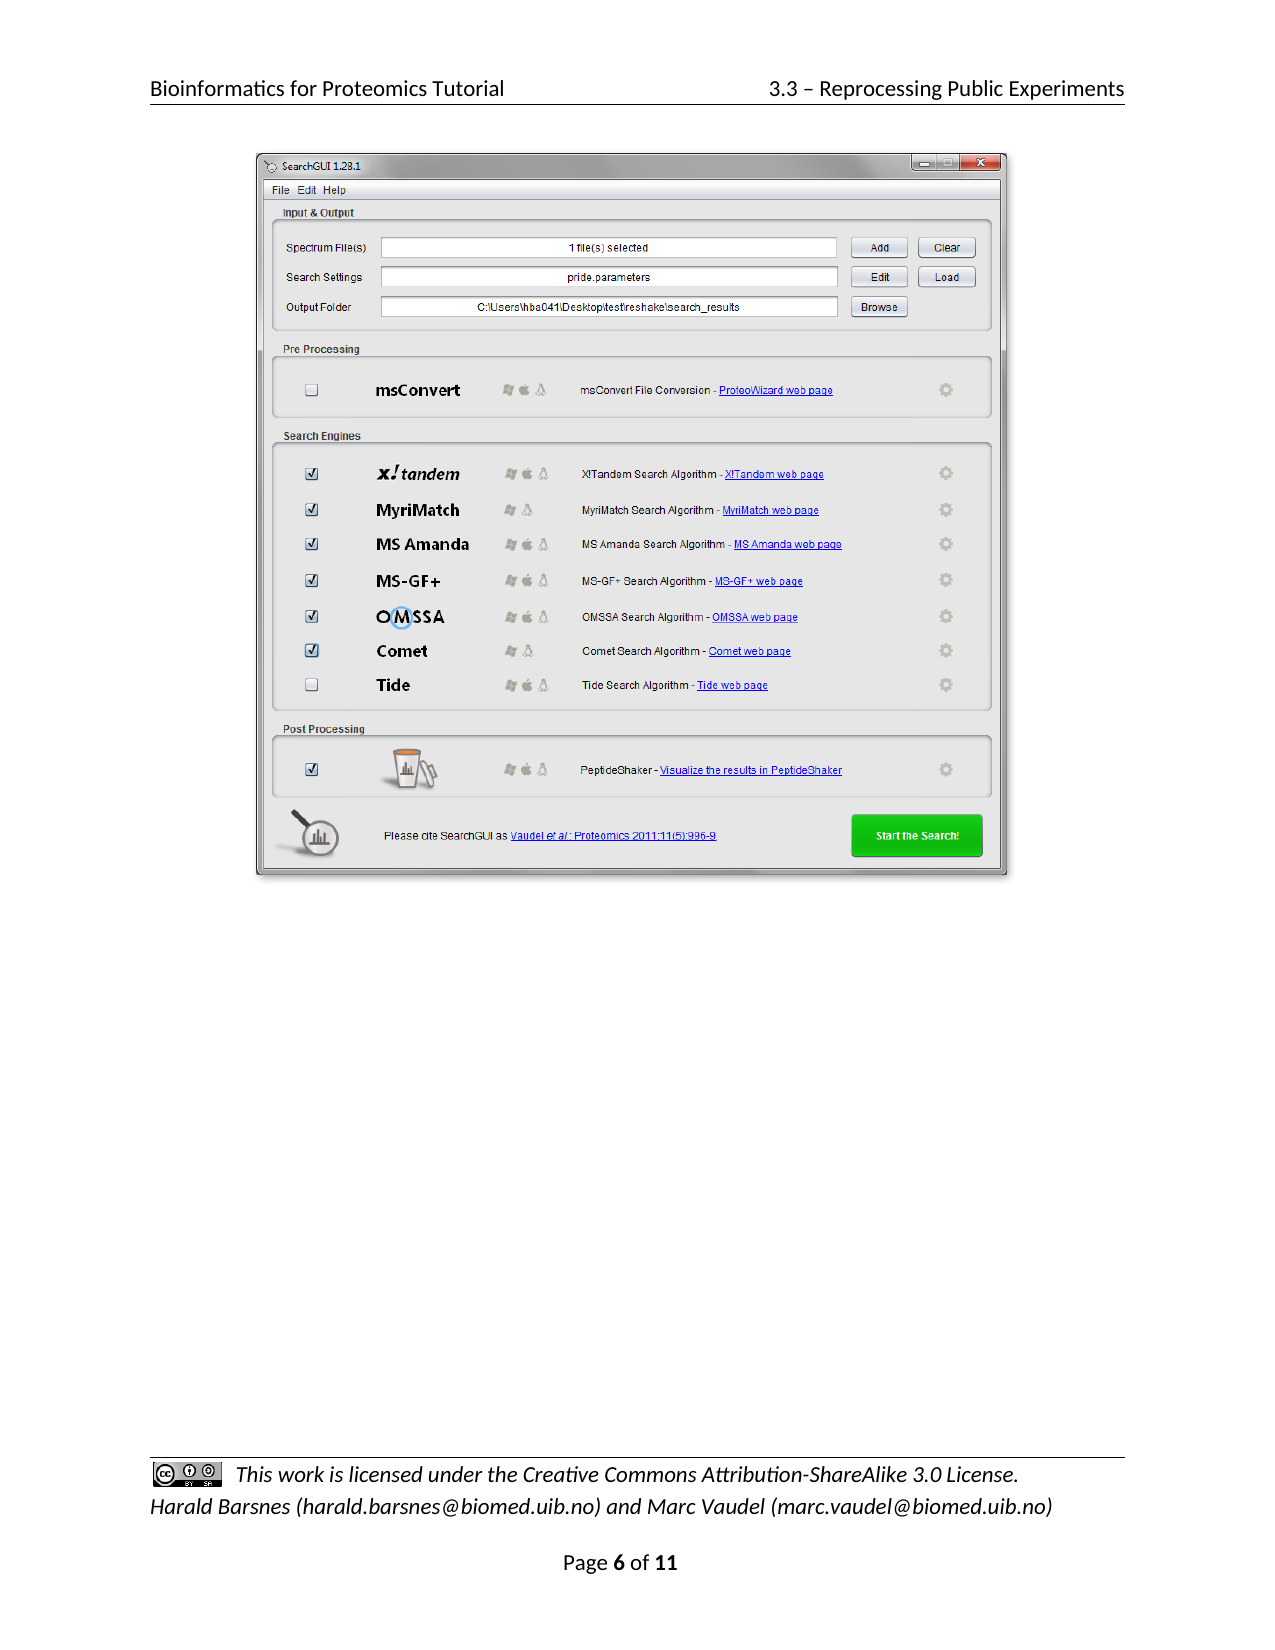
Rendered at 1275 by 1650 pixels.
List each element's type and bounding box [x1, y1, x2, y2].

picture [153, 1462, 222, 1487]
picture [256, 153, 1007, 875]
